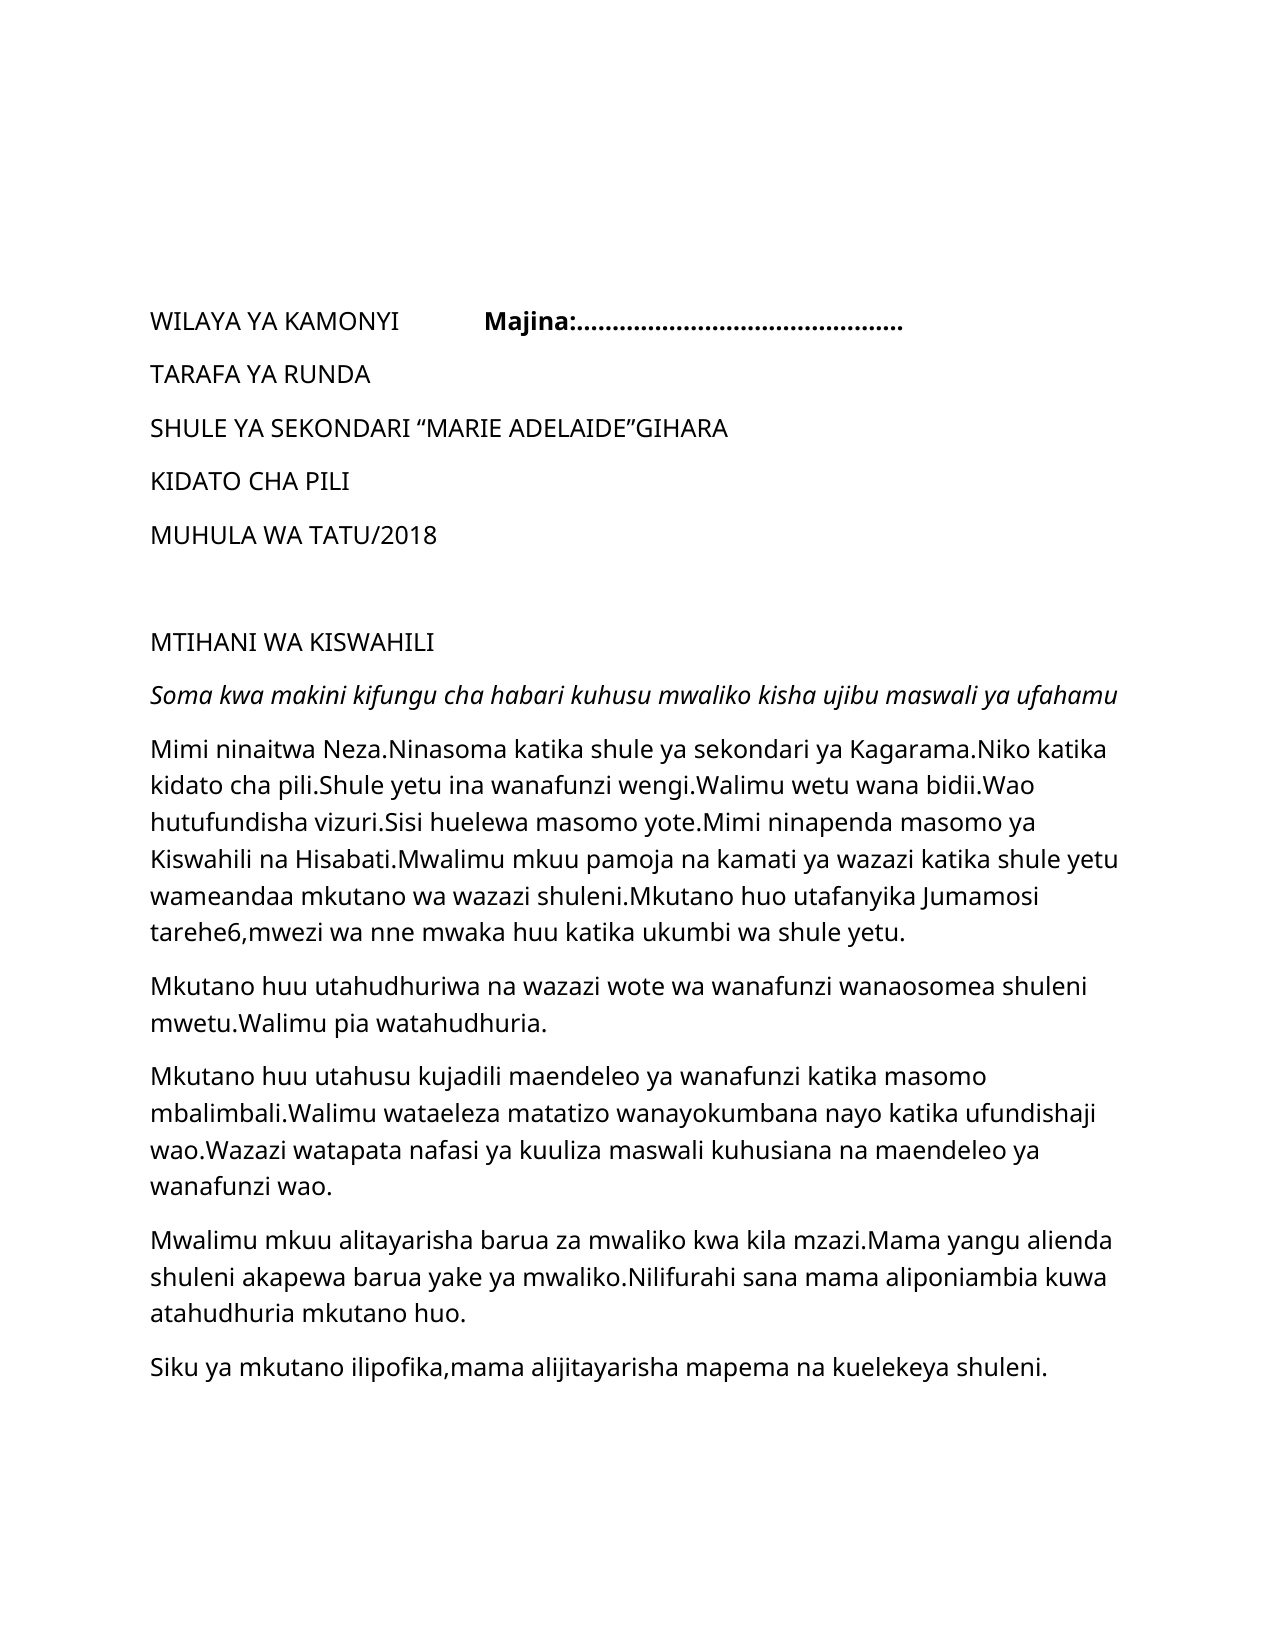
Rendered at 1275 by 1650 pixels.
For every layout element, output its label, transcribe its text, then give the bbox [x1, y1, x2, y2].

text KIDATO CHA PILI [150, 464, 1125, 498]
text Soma kwa makini kifungu cha habari kuhusu mwaliko kisha ujibu maswali ya ufahamu [150, 678, 1125, 712]
text TARAFA YA RUNDA [150, 357, 1125, 391]
text SHULE YA SEKONDARI “MARIE ADELAIDE”GIHARA [150, 411, 1125, 445]
text Mimi ninaitwa Neza.Ninasoma katika shule ya sekondari ya Kagarama.Niko katika kidato cha pili.Shule yetu ina wanafunzi wengi.Walimu wetu wana bidii.Wao hutufundisha vizuri.Sisi huelewa masomo yote.Mimi ninapenda masomo ya Kiswahili na Hisabati.Mwalimu mkuu pamoja na kamati ya wazazi katika shule yetu wameandaa mkutano wa wazazi shuleni.Mkutano huo utafanyika Jumamosi tarehe6,mwezi wa nne mwaka huu katika ukumbi wa shule yetu. [150, 731, 1125, 949]
text MTIHANI WA KISWAHILI [150, 624, 1125, 658]
text Siku ya mkutano ilipofika,mama alijitayarisha mapema na kuelekeya shuleni. [150, 1349, 1125, 1383]
text MUHULA WA TATU/2018 [150, 517, 1125, 552]
text Mkutano huu utahudhuriwa na wazazi wote wa wanafunzi wanaosomea shuleni mwetu.Walimu pia watahudhuria. [150, 968, 1125, 1039]
text Mwalimu mkuu alitayarisha barua za mwaliko kwa kila mzazi.Mama yangu alienda shuleni akapewa barua yake ya mwaliko.Nilifurahi sana mama aliponiambia kuwa atahudhuria mkutano huo. [150, 1222, 1125, 1330]
text WILAYA YA KAMONYI Majina:………………………………………. [150, 304, 1125, 338]
text Mkutano huu utahusu kujadili maendeleo ya wanafunzi katika masomo mbalimbali.Walimu wataeleza matatizo wanayokumbana nayo katika ufundishaji wao.Wazazi watapata nafasi ya kuuliza maswali kuhusiana na maendeleo ya wanafunzi wao. [150, 1059, 1125, 1203]
